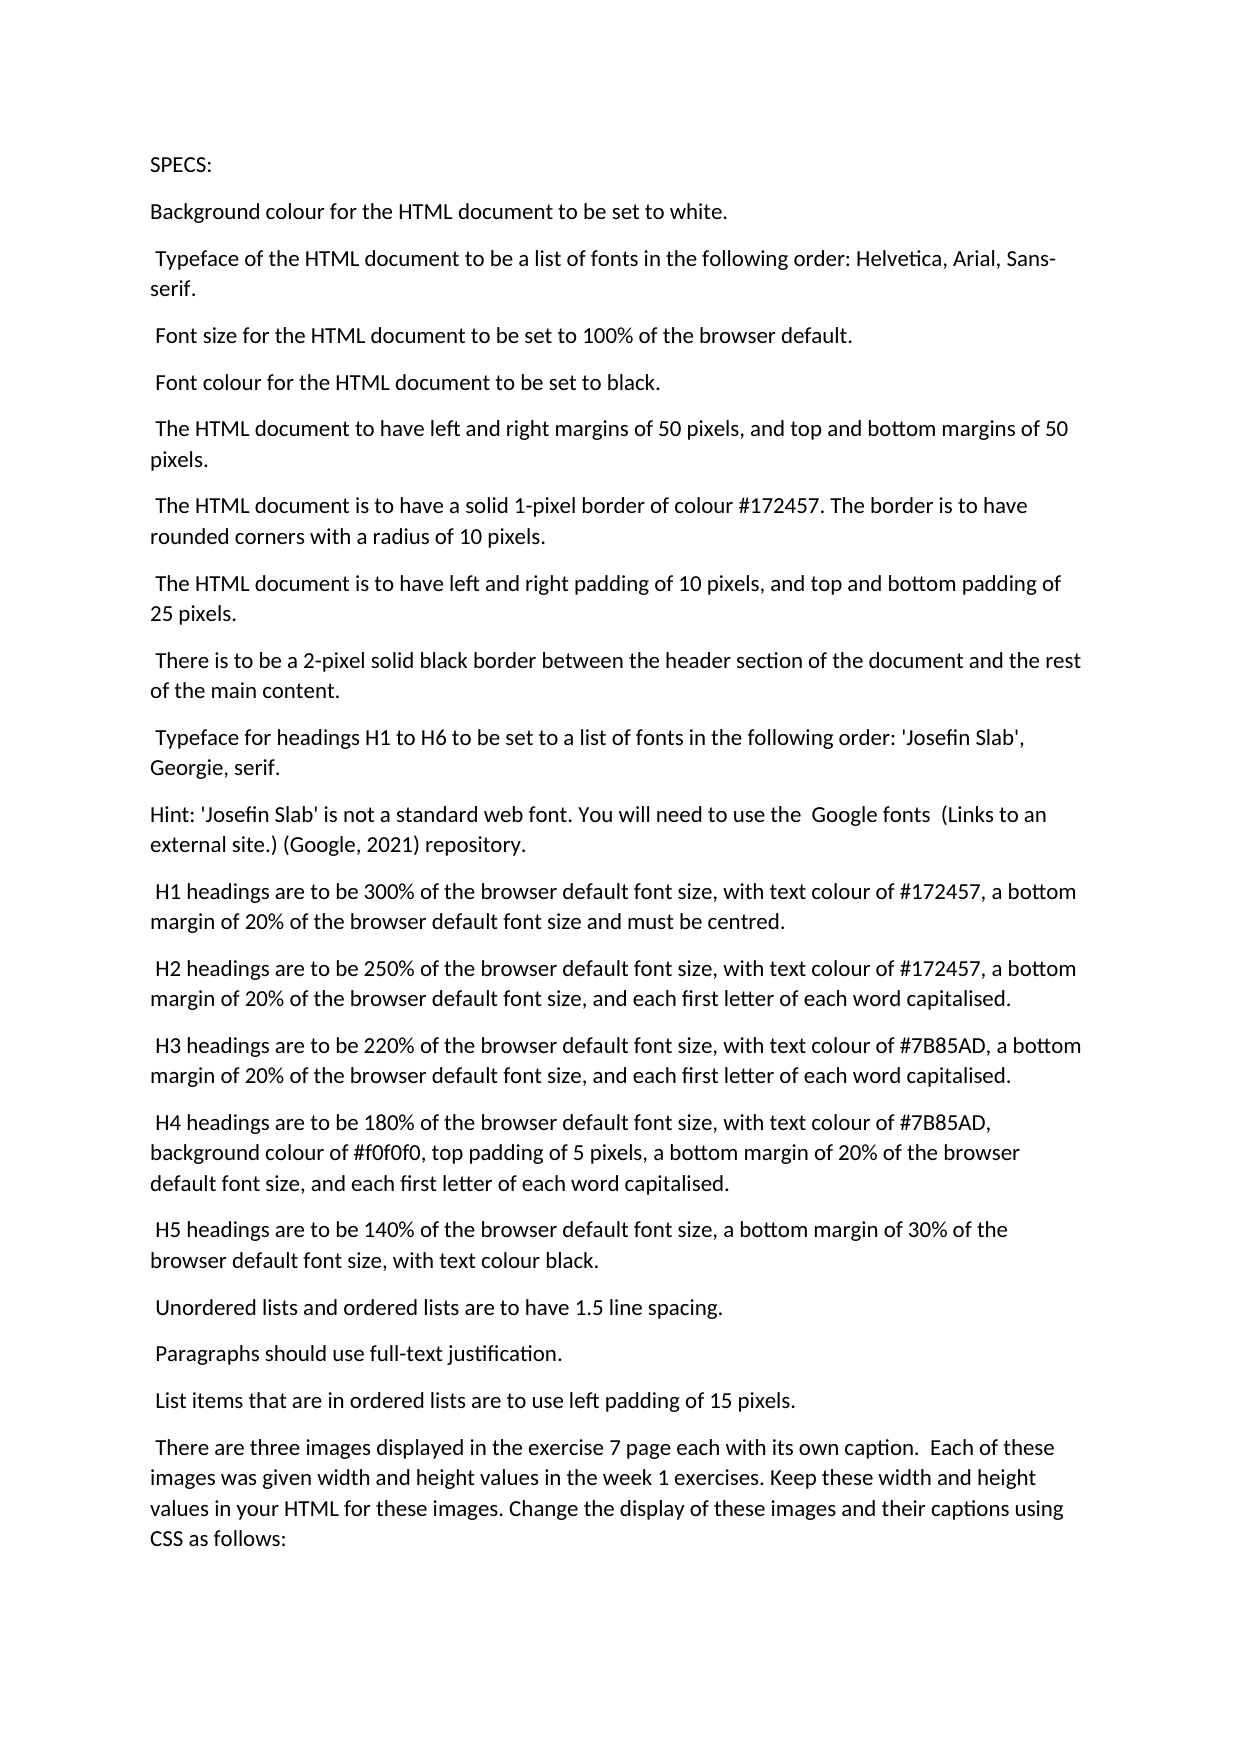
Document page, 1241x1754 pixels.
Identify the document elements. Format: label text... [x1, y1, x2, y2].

text Paragraphs should use full-text justification. [150, 1339, 1090, 1368]
text The HTML document to have left and right margins of 50 pixels, and top and bottom margins of 50 pixels. [150, 414, 1090, 473]
text Font colour for the HTML document to be set to black. [150, 368, 1090, 396]
text List items that are in ordered lists are to use left padding of 15 pixels. [150, 1386, 1090, 1414]
text There are three images displayed in the exercise 7 page each with its own caption. Each of these images was given width and height values in the week 1 exercises. Keep these width and height values in your HTML for these images. Change the display of these images and their captions using CSS as follows: [150, 1433, 1090, 1552]
text H1 headings are to be 300% of the browser default font size, with text colour of #172457, a bottom margin of 20% of the browser default font size and must be centred. [150, 877, 1090, 935]
text Typeface of the HTML document to be a list of fonts in the following order: Helvetica, Arial, Sans-serif. [150, 244, 1090, 302]
text The HTML document is to have left and right padding of 10 pixels, and top and bottom padding of 25 pixels. [150, 569, 1090, 627]
text Background colour for the HTML document to be set to white. [150, 197, 1090, 225]
text SPECS: [150, 150, 1090, 178]
text Font size for the HTML document to be set to 100% of the browser default. [150, 321, 1090, 349]
text H5 headings are to be 140% of the browser default font size, a bottom margin of 30% of the browser default font size, with text colour black. [150, 1216, 1090, 1274]
text Typeface for headings H1 to H6 to be set to a list of fonts in the following order: 'Josefin Slab', Georgie, serif. [150, 723, 1090, 781]
text There is to be a 2-pixel solid black border between the header section of the document and the rest of the main content. [150, 646, 1090, 704]
text Hint: 'Josefin Slab' is not a standard web font. You will need to use the Google fonts (Links to an external site.) (Google, 2021) repository. [150, 800, 1090, 858]
text Unordered lists and ordered lists are to have 1.5 line spacing. [150, 1293, 1090, 1321]
text H2 headings are to be 250% of the browser default font size, with text colour of #172457, a bottom margin of 20% of the browser default font size, and each first letter of each word capitalised. [150, 954, 1090, 1012]
text The HTML document is to have a solid 1-pixel border of colour #172457. The border is to have rounded corners with a radius of 10 pixels. [150, 492, 1090, 550]
text H4 headings are to be 180% of the browser default font size, with text colour of #7B85AD, background colour of #f0f0f0, top padding of 5 pixels, a bottom margin of 20% of the browser default font size, and each first letter of each word capitalised. [150, 1108, 1090, 1197]
text H3 headings are to be 220% of the browser default font size, with text colour of #7B85AD, a bottom margin of 20% of the browser default font size, and each first letter of each word capitalised. [150, 1031, 1090, 1089]
